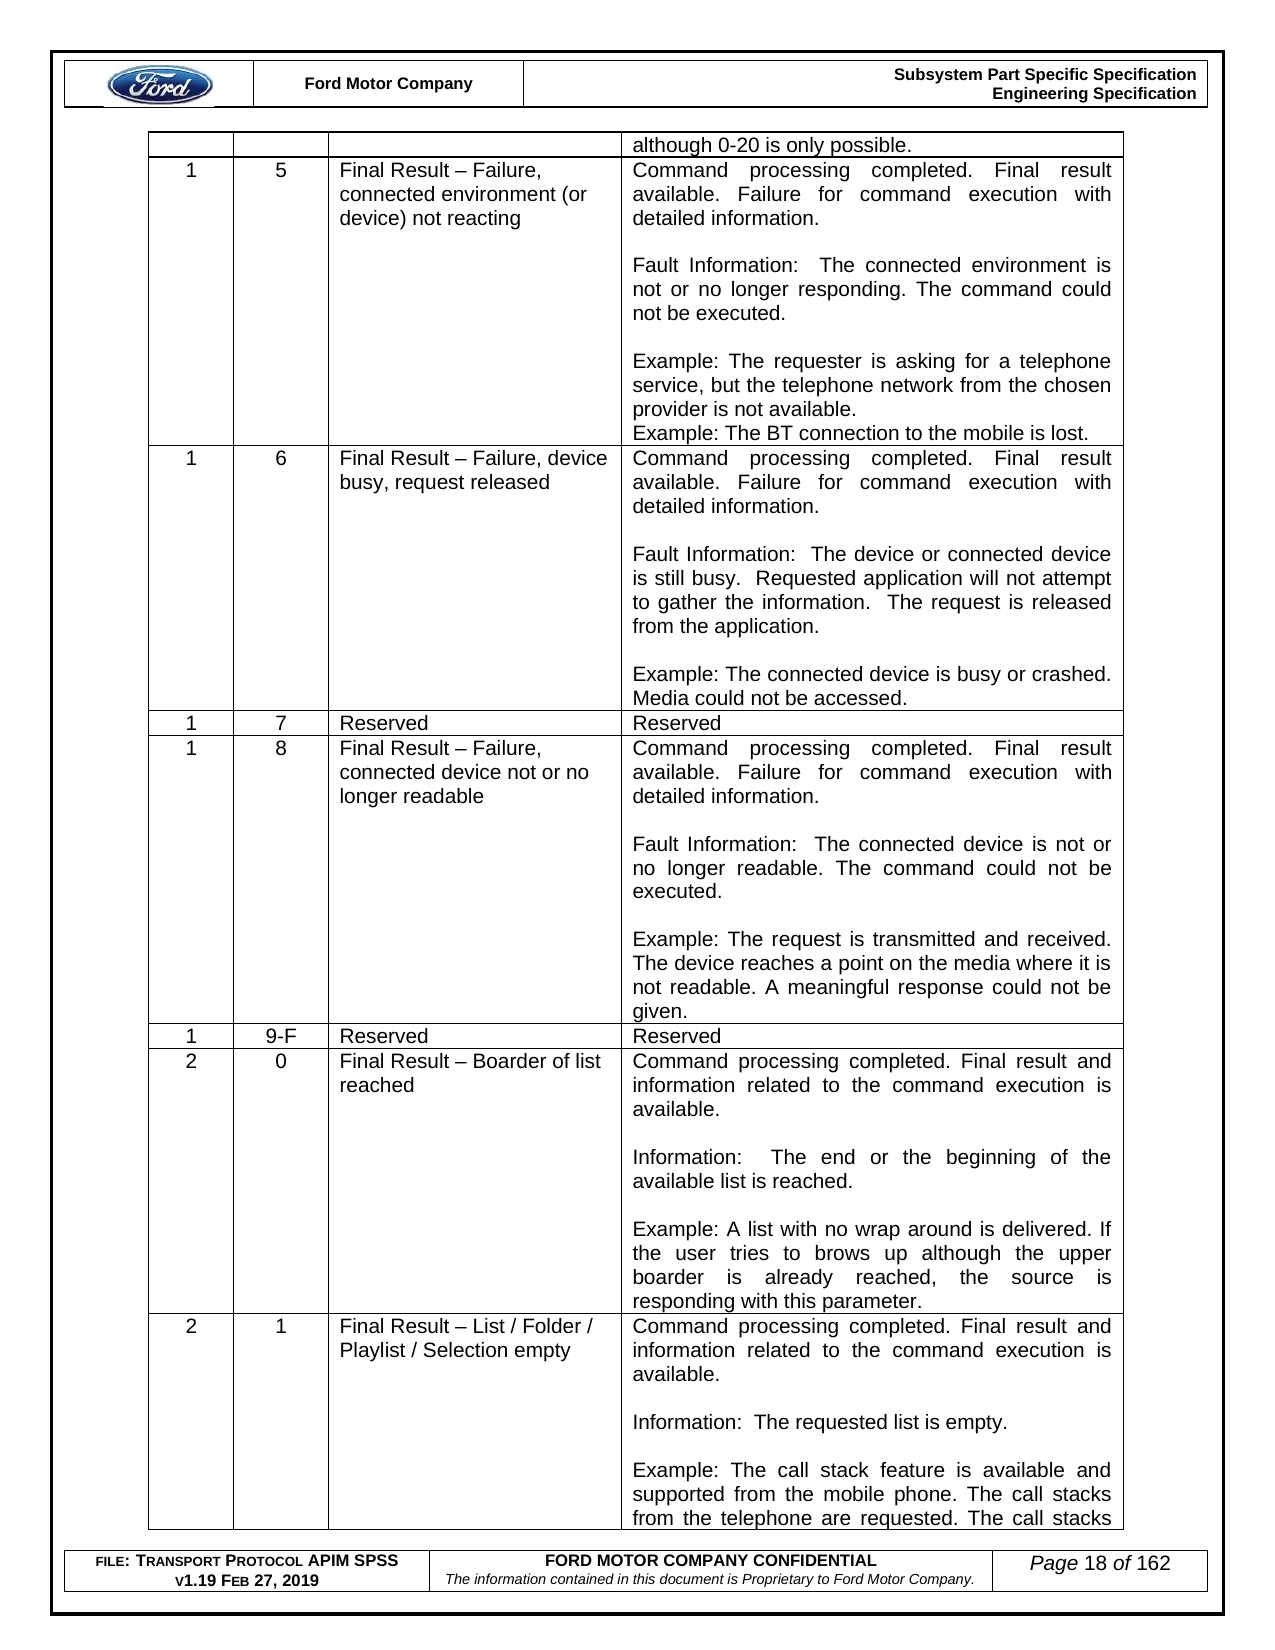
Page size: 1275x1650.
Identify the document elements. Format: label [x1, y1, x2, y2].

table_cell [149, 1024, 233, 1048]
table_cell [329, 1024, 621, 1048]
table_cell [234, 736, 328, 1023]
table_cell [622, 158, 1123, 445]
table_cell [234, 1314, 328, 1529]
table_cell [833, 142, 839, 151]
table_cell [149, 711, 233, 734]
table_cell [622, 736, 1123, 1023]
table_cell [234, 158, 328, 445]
picture [103, 61, 215, 107]
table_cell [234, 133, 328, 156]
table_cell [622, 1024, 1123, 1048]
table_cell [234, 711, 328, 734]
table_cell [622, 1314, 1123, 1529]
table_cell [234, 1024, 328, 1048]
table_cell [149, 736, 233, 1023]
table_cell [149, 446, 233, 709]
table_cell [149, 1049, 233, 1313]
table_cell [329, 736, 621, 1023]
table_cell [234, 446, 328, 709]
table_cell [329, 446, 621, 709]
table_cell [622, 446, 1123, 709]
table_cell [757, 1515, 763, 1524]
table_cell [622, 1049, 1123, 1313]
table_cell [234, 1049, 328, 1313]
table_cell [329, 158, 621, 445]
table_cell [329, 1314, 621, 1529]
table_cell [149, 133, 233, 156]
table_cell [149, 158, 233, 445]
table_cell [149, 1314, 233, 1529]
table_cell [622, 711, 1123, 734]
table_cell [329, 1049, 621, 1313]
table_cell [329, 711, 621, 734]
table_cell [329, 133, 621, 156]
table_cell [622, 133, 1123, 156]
